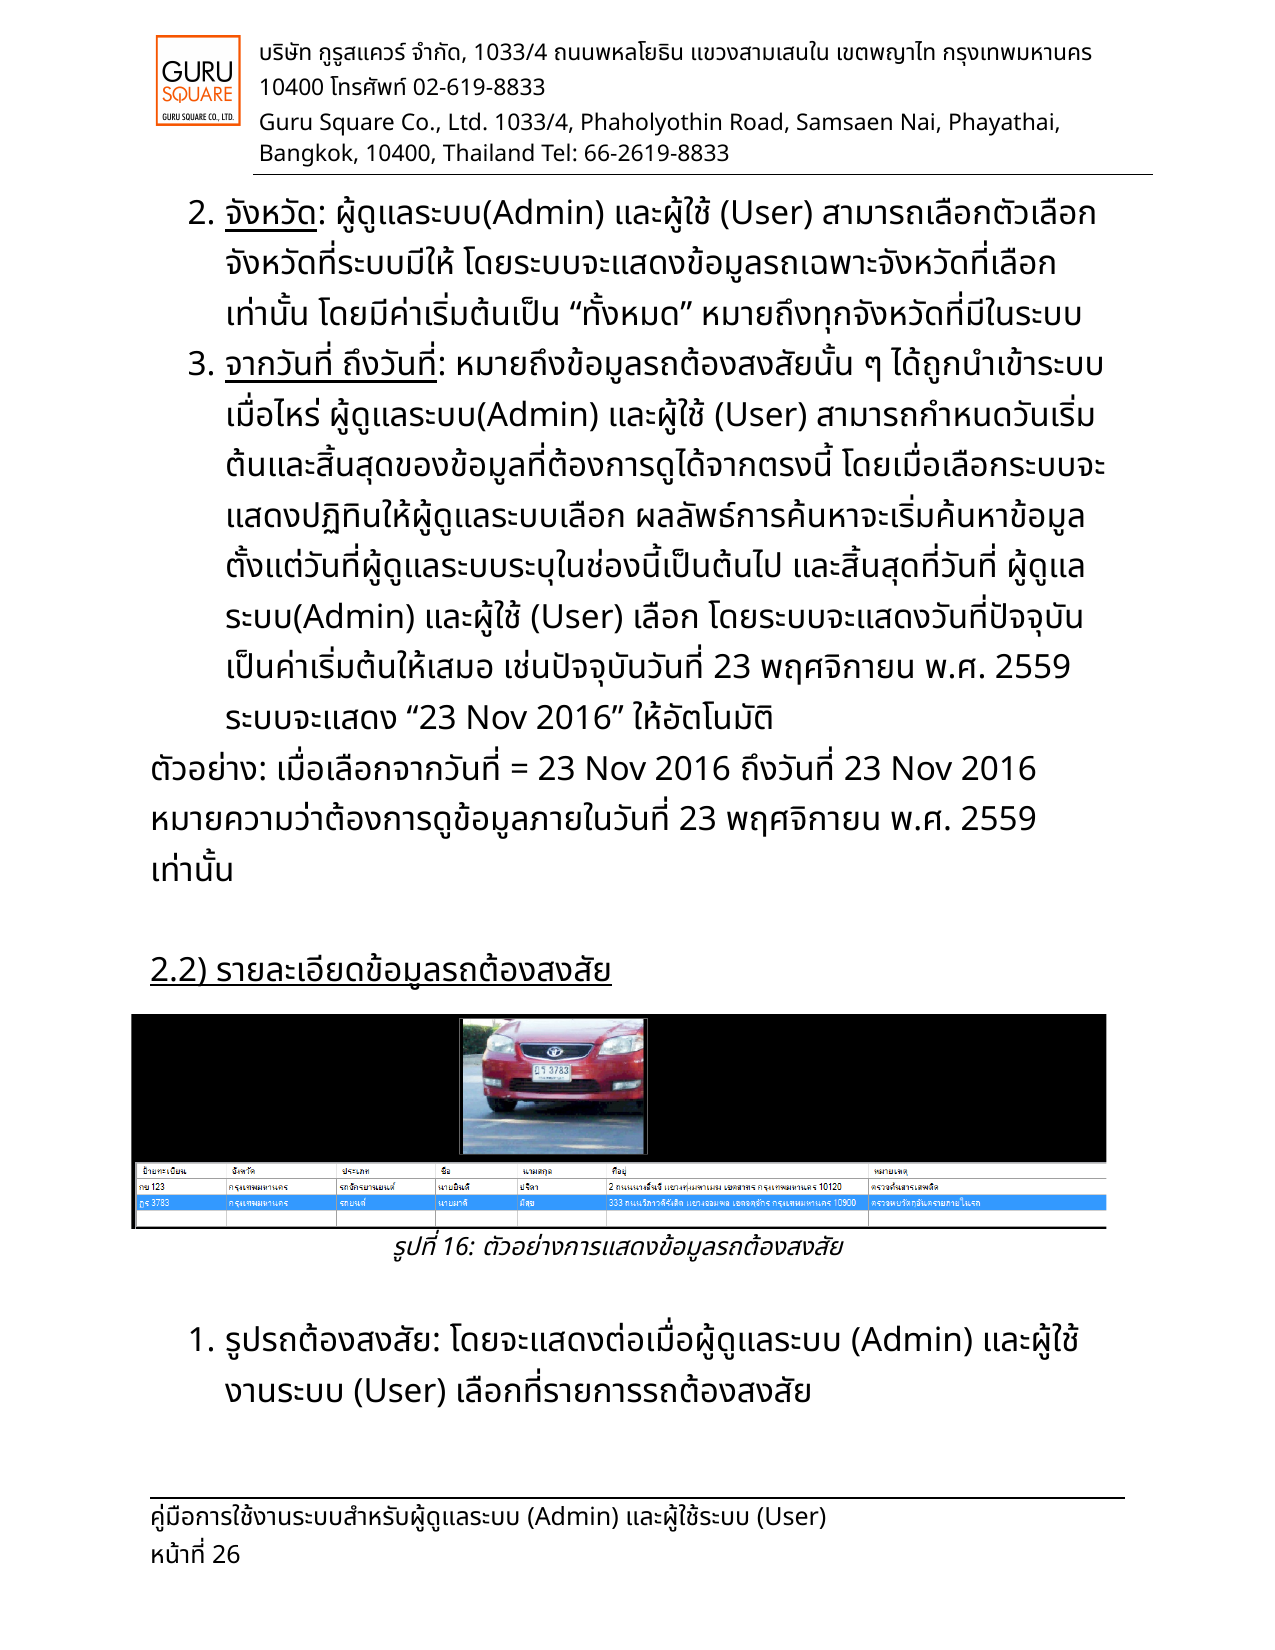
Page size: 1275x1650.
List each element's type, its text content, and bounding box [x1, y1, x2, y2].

picture [131, 1014, 1107, 1229]
list จังหวัด: ผู้ดูแลระบบ(Admin) และผู้ใช้ (User) สามารถเลือกตัวเลือกจังหวัดที่ระบบมีให้ โดยระบบจะแสดงข้อมูลรถเฉพาะจังหวัดที่เลือกเท่านั้น โดยมีค่าเริ่มต้นเป็น “ทั้งหมด” หมายถึงทุกจังหวัดที่มีในระบบ [187, 188, 1125, 340]
picture [155, 35, 241, 126]
subtitle 2.2) รายละเอียดข้อมูลรถต้องสงสัย [150, 946, 1125, 996]
text ตัวอย่าง: เมื่อเลือกจากวันที่ = 23 Nov 2016 ถึงวันที่ 23 Nov 2016 หมายความว่าต้องการดูข้อมูลภายในวันที่ 23 พฤศจิกายน พ.ศ. 2559 เท่านั้น [150, 744, 1125, 896]
list รูปรถต้องสงสัย: โดยจะแสดงต่อเมื่อผู้ดูแลระบบ (Admin) และผู้ใช้งานระบบ (User) เลือกที่รายการรถต้องสงสัย [187, 1316, 1125, 1417]
list จากวันที่ ถึงวันที่: หมายถึงข้อมูลรถต้องสงสัยนั้น ๆ ได้ถูกนำเข้าระบบเมื่อไหร่ ผู้ดูแลระบบ(Admin) และผู้ใช้ (User) สามารถกำหนดวันเริ่มต้นและสิ้นสุดของข้อมูลที่ต้องการดูได้จากตรงนี้ โดยเมื่อเลือกระบบจะแสดงปฏิทินให้ผู้ดูแลระบบเลือก ผลลัพธ์การค้นหาจะเริ่มค้นหาข้อมูลตั้งแต่วันที่ผู้ดูแลระบบระบุในช่องนี้เป็นต้นไป และสิ้นสุดที่วันที่ ผู้ดูแลระบบ(Admin) และผู้ใช้ (User) เลือก โดยระบบจะแสดงวันที่ปัจจุบันเป็นค่าเริ่มต้นให้เสมอ เช่นปัจจุบันวันที่ 23 พฤศจิกายน พ.ศ. 2559 ระบบจะแสดง “23 Nov 2016” ให้อัตโนมัติ [187, 340, 1125, 744]
